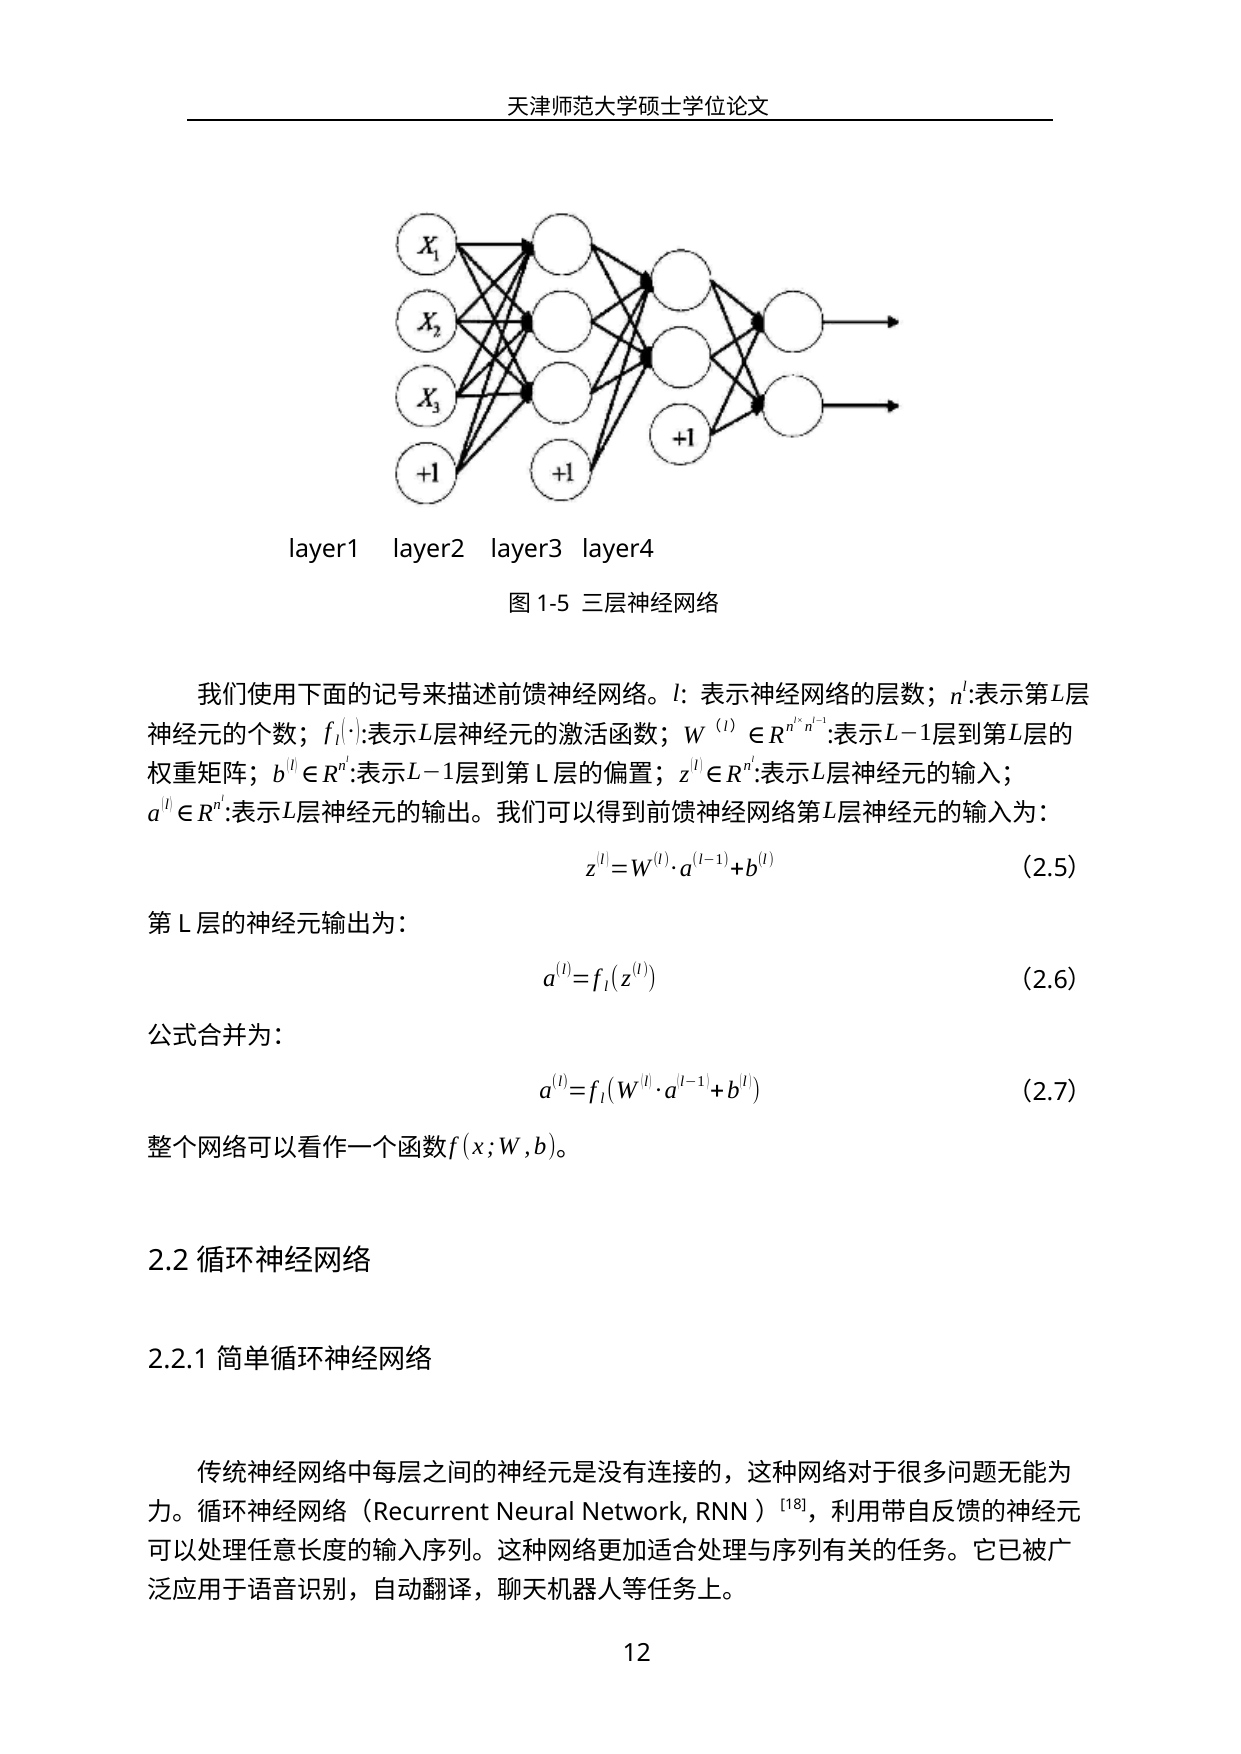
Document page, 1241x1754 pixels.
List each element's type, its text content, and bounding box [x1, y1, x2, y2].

text 我们使用下面的记号来描述前馈神经网络。: 表示神经网络的层数；:表示第层神经元的个数；:表示层神经元的激活函数；:表示层到第层的权重矩阵；:表示层到第L层的偏置；:表示层神经元的输入；:表示层神经元的输出。我们可以得到前馈神经网络第层神经元的输入为： [148, 675, 1092, 828]
text 第L层的神经元输出为： [148, 904, 1092, 940]
subtitle 图1-5 三层神经网络 [148, 584, 1080, 618]
text （2.7） [148, 1071, 1092, 1108]
picture [368, 206, 922, 512]
subtitle 2.2.1 简单循环神经网络 [148, 1337, 1092, 1377]
text 公式合并为： [148, 1016, 1092, 1052]
text 整个网络可以看作一个函数。 [148, 1128, 1092, 1164]
text （2.6） [148, 959, 1092, 996]
text layer1 layer2 layer3 layer4 [148, 531, 1092, 565]
text 传统神经网络中每层之间的神经元是没有连接的，这种网络对于很多问题无能为力。循环神经网络（Recurrent Neural Network, RNN ）[18]，利用带自反馈的神经元可以处理任意长度的输入序列。这种网络更加适合处理与序列有关的任务。它已被广泛应用于语音识别，自动翻译，聊天机器人等任务上。 [148, 1452, 1092, 1606]
text （2.5） [148, 848, 1092, 884]
subtitle 2.2 循环神经网络 [148, 1237, 1080, 1279]
